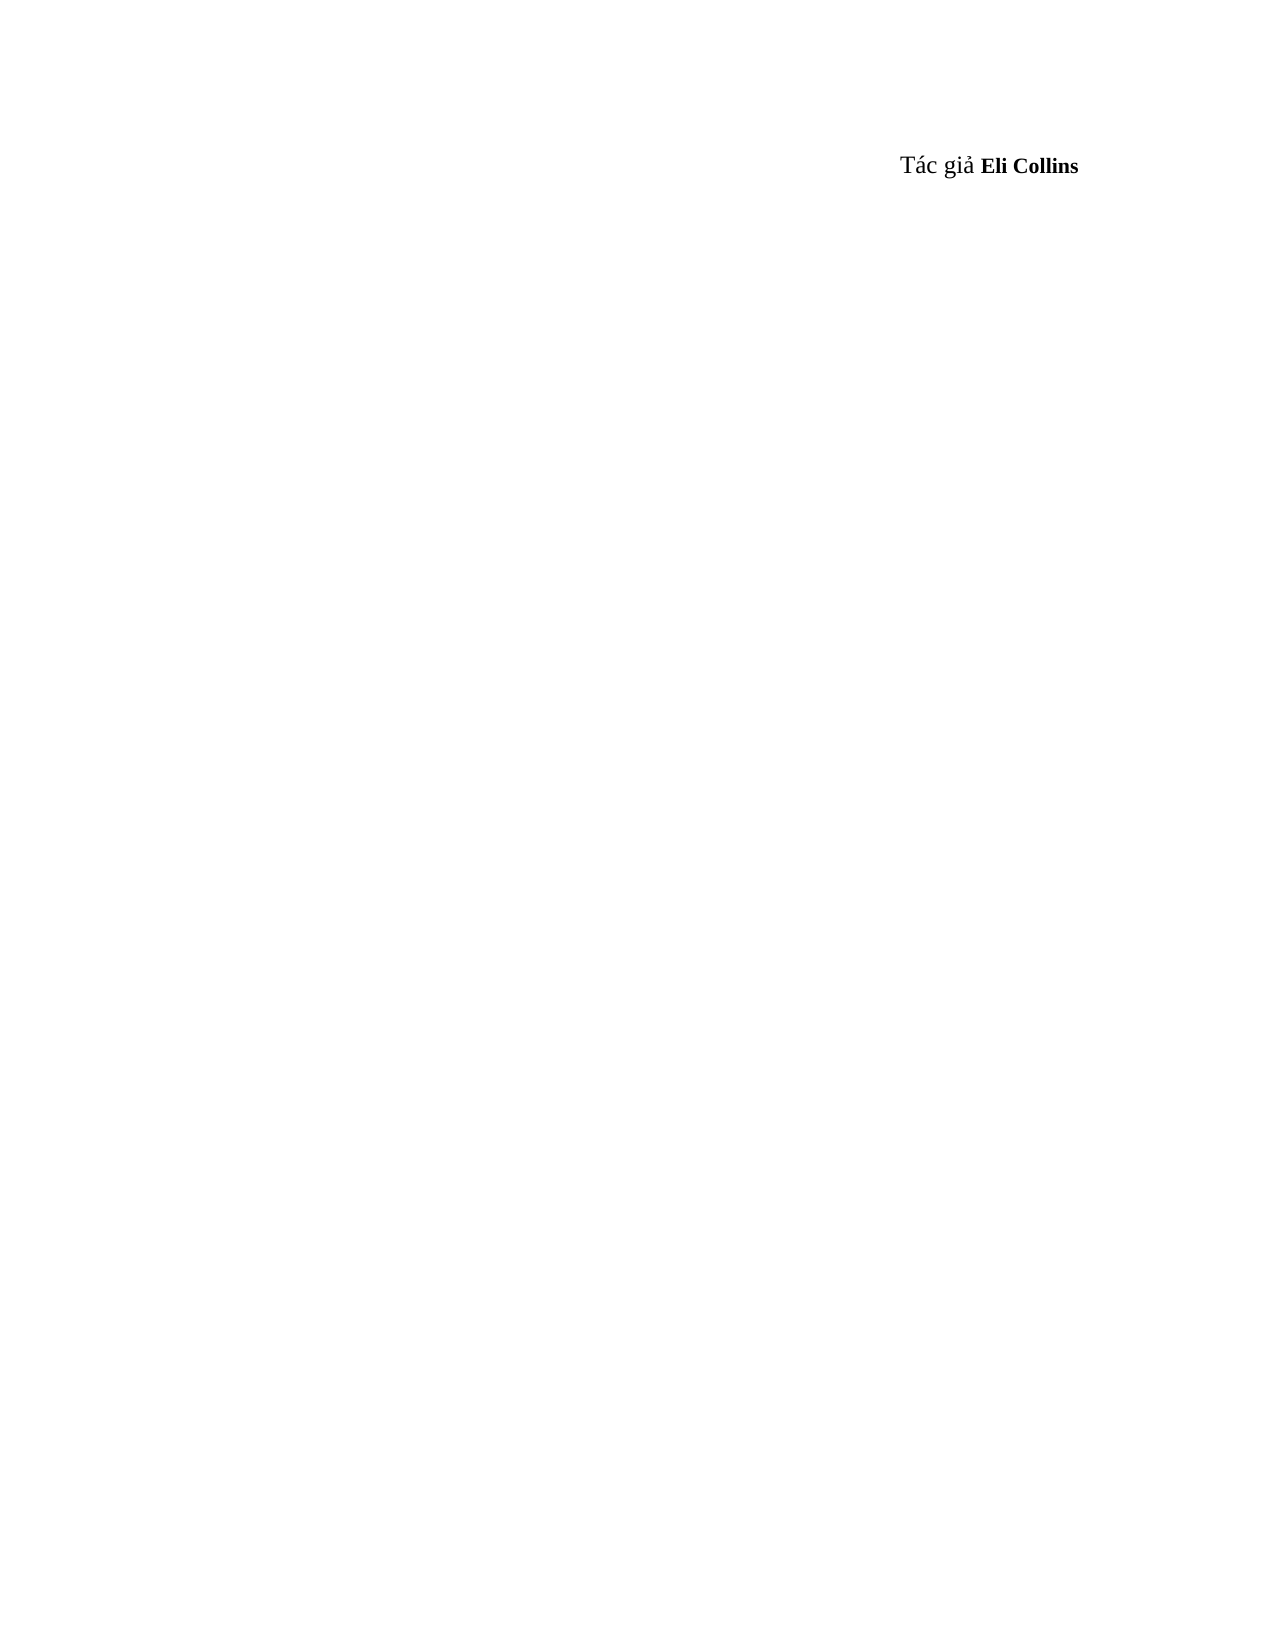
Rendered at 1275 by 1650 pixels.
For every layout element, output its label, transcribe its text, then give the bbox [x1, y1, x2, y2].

text Tác giả Eli Collins [900, 150, 1125, 179]
